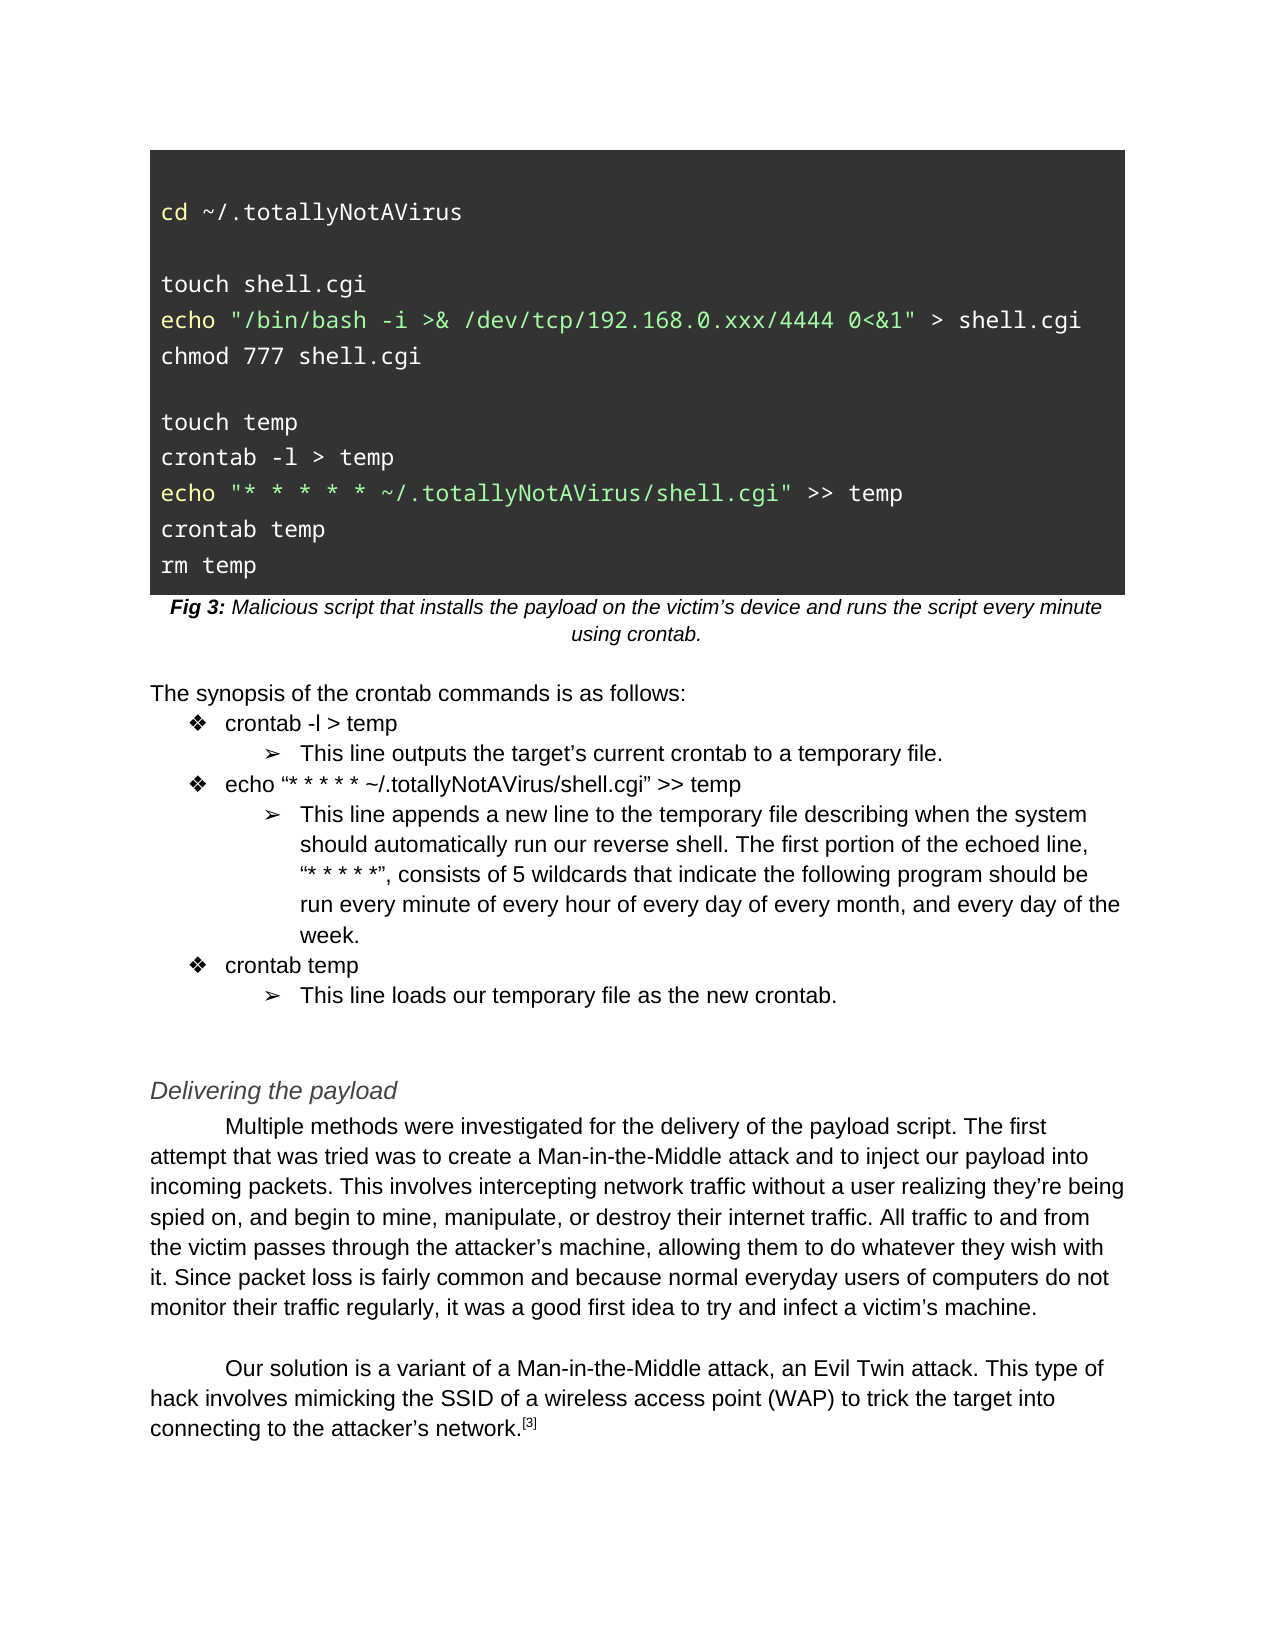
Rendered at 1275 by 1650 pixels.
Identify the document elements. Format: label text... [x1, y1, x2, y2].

list This line outputs the target’s current crontab to a temporary file. [262, 740, 1125, 767]
list This line loads our temporary file as the new crontab. [262, 982, 1125, 1008]
list echo “* * * * * ~/.totallyNotAVirus/shell.cgi” >> temp [187, 771, 1125, 797]
list crontab temp [187, 952, 1125, 978]
list crontab -l > temp [187, 710, 1125, 736]
list This line appends a new line to the temporary file describing when the system should automatically run our reverse shell. The first portion of the echoed line, “* * * * *”, consists of 5 wildcards that indicate the following program should be run every minute of every hour of every day of every month, and every day of the week. [262, 801, 1125, 948]
text The synopsis of the crontab commands is as follows: [150, 680, 1125, 706]
text Multiple methods were investigated for the delivery of the payload script. The first attempt that was tried was to create a Man-in-the-Middle attack and to inject our payload into incoming packets. This involves intercepting network traffic without a user realizing they’re being spied on, and begin to mine, manipulate, or destroy their internet traffic. All traffic to and from the victim passes through the attacker’s machine, allowing them to do whatever they wish with it. Since packet loss is fairly common and because normal everyday users of computers do not monitor their traffic regularly, it was a good first idea to try and infect a victim’s machine. [150, 1113, 1125, 1320]
subtitle Delivering the payload [150, 1076, 1125, 1104]
text Fig 3: Malicious script that installs the payload on the victim’s device and runs the script every minute using crontab. [150, 595, 1125, 646]
